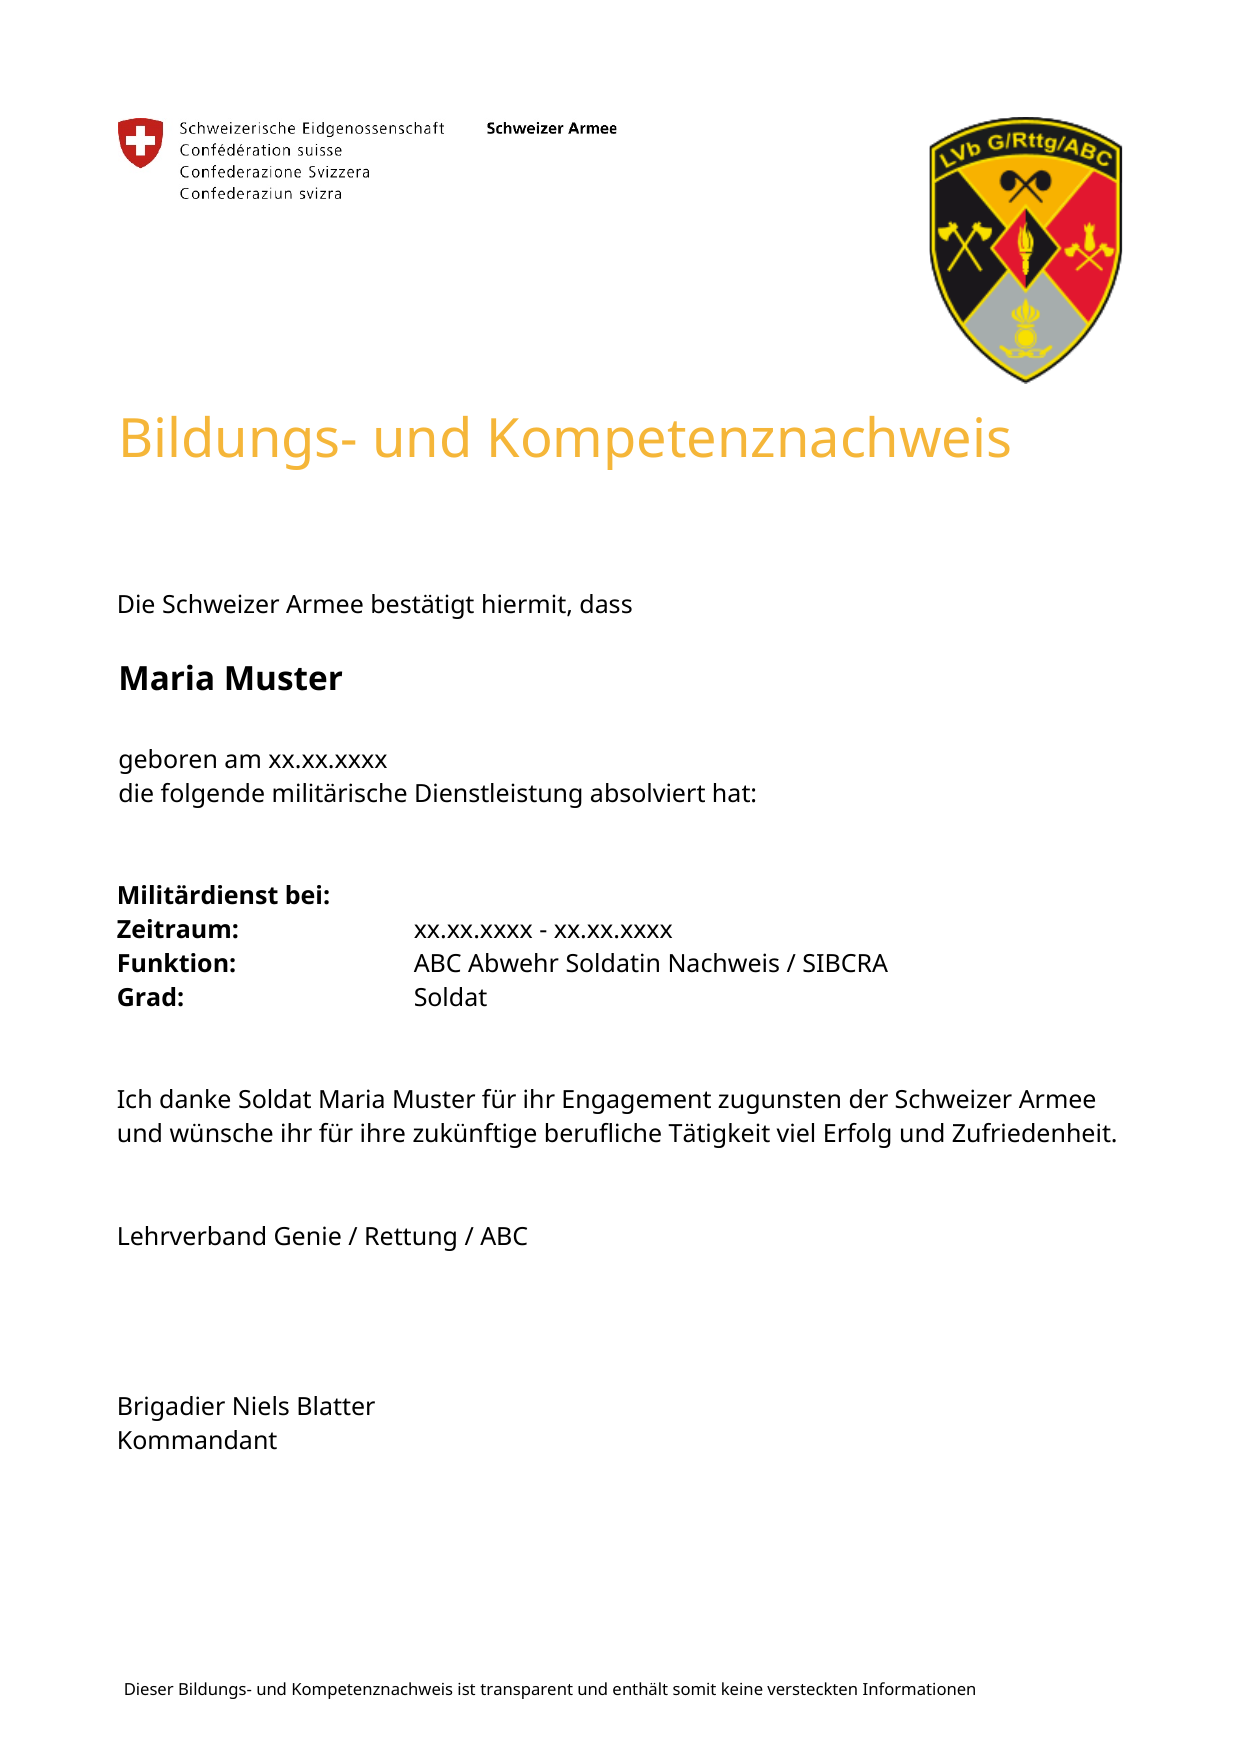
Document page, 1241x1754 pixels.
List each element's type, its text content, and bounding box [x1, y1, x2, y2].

text Brigadier Niels Blatter [117, 1388, 1122, 1423]
text Grad: Soldat [117, 980, 1122, 1014]
text Kommandant [117, 1423, 1122, 1457]
text Die Schweizer Armee bestätigt hiermit, dass [117, 587, 1122, 621]
text Funktion: ABC Abwehr Soldatin Nachweis / SIBCRA [117, 946, 1122, 980]
text Militärdienst bei: [117, 878, 1122, 912]
text Zeitraum: xx.xx.xxxx - xx.xx.xxxx [117, 912, 1122, 946]
text geboren am xx.xx.xxxx [118, 741, 1122, 775]
text die folgende militärische Dienstleistung absolviert hat: [118, 775, 1122, 809]
text Bildungs- und Kompetenznachweis [118, 400, 1122, 474]
text Ich danke Soldat Maria Muster für ihr Engagement zugunsten der Schweizer Armee und wünsche ihr für ihre zukünftige berufliche Tätigkeit viel Erfolg und Zufriedenheit. [117, 1048, 1122, 1150]
text Maria Muster [118, 655, 1122, 701]
picture [929, 117, 1123, 384]
text Lehrverband Genie / Rettung / ABC [117, 1218, 1122, 1252]
picture [118, 118, 617, 199]
